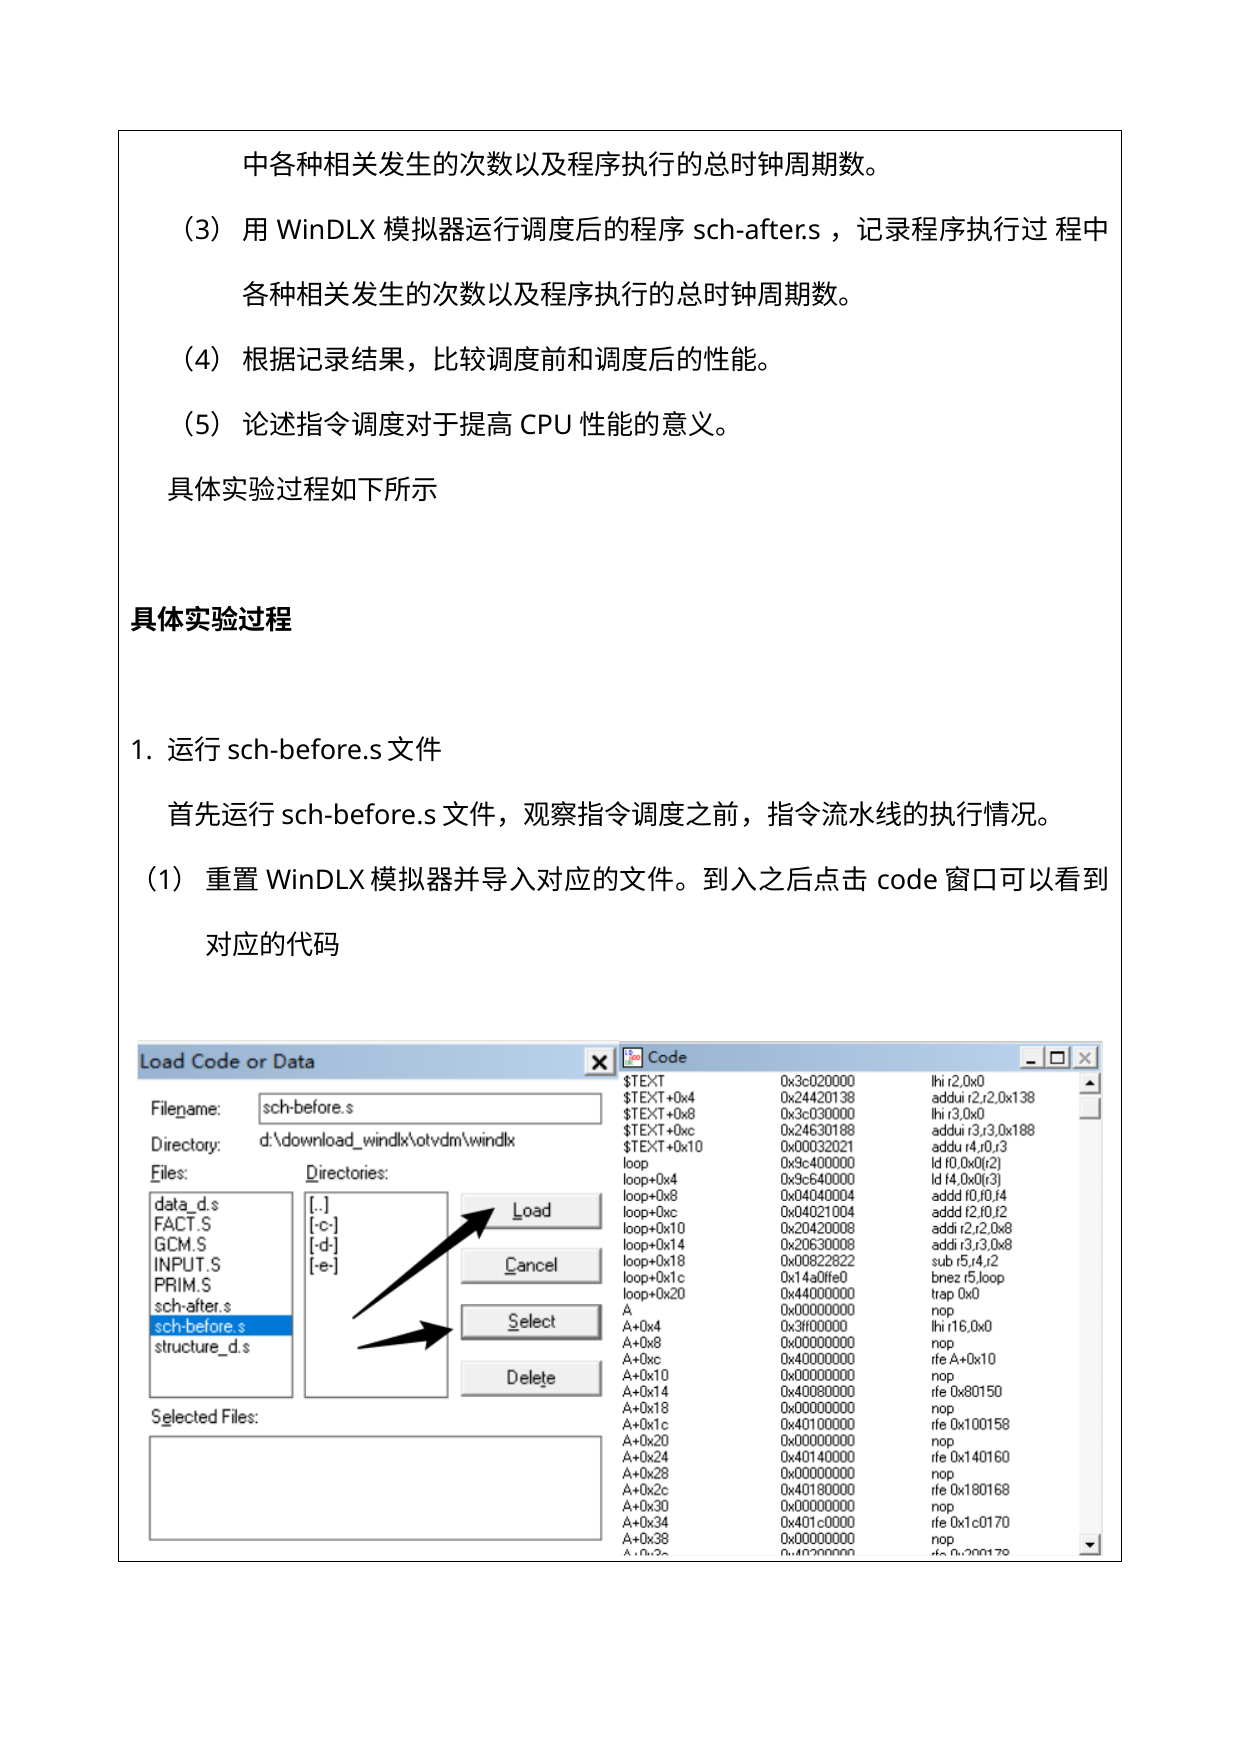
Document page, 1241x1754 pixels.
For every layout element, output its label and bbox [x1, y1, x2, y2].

table_cell [119, 131, 1121, 1561]
picture [137, 1040, 1103, 1556]
